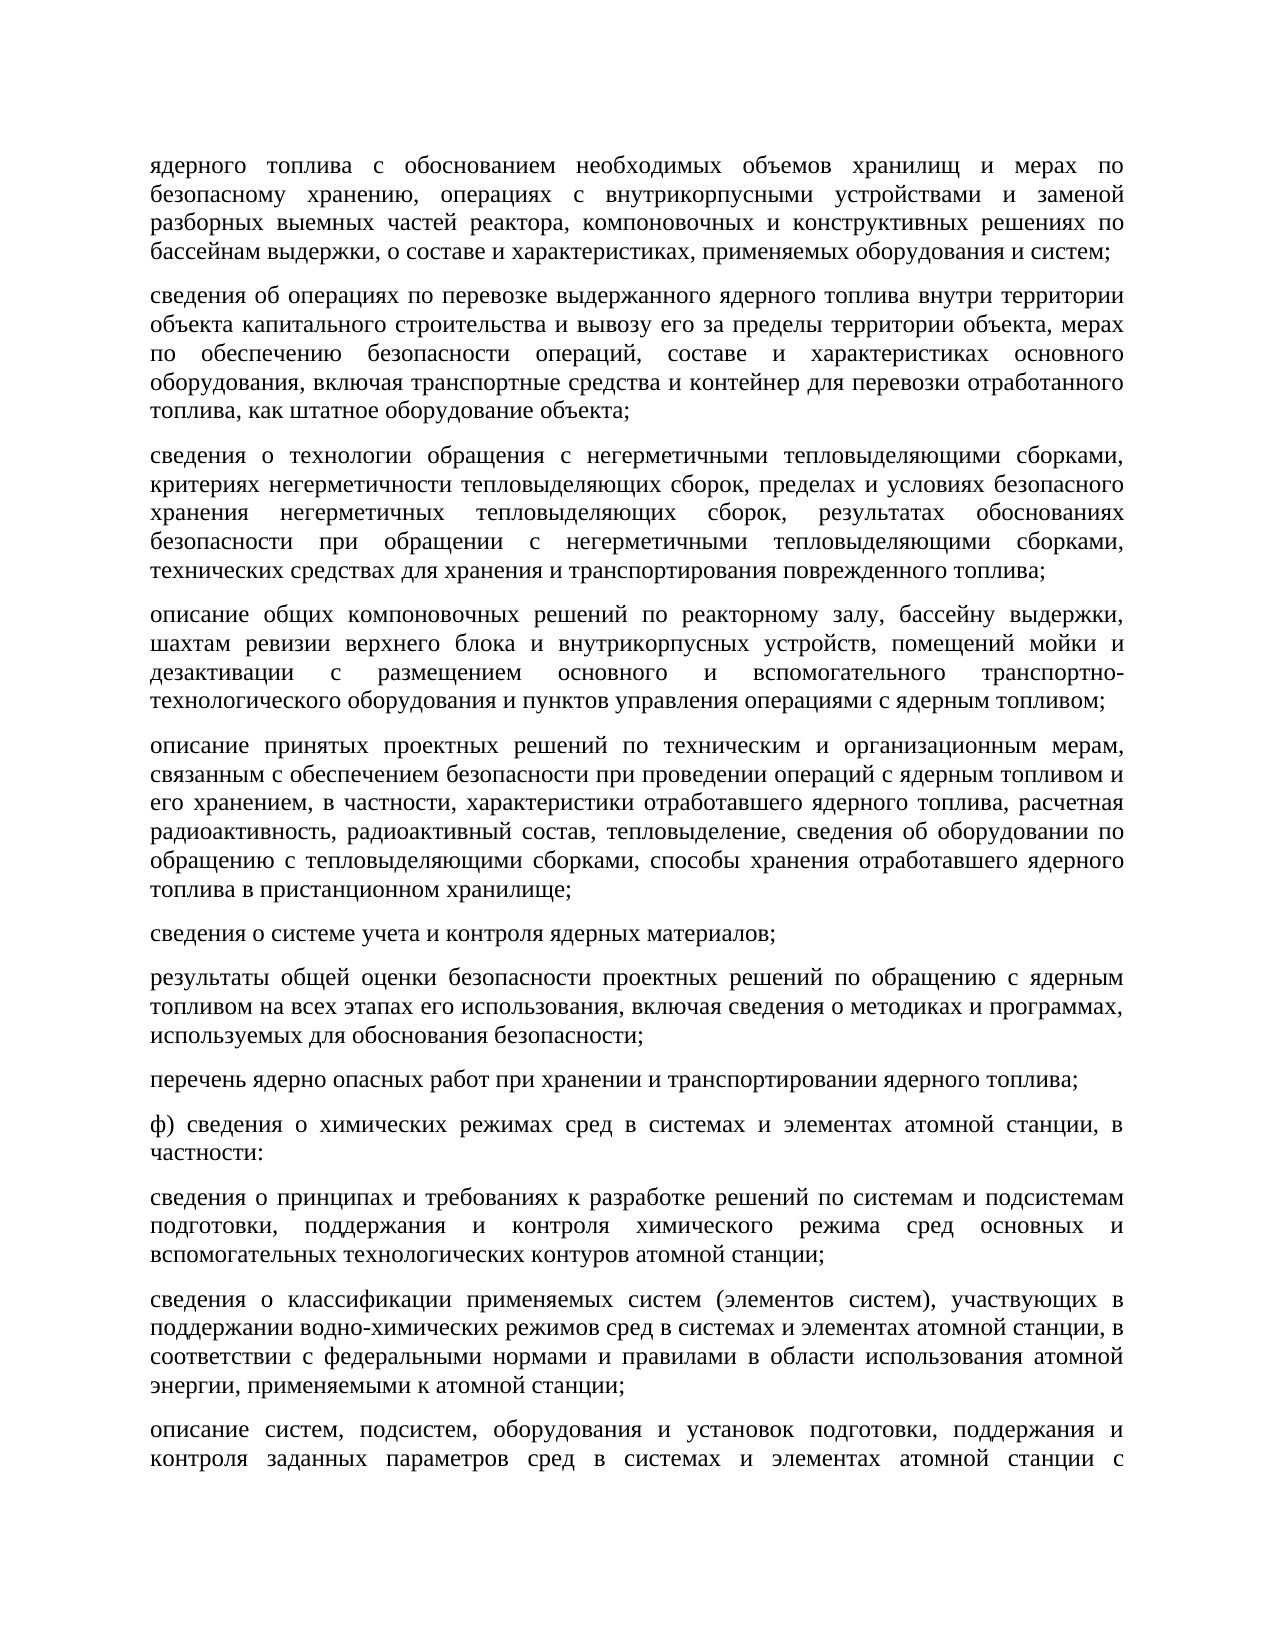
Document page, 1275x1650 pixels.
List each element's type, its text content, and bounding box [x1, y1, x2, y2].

text сведения о системе учета и контроля ядерных материалов; [150, 918, 1125, 947]
text результаты общей оценки безопасности проектных решений по обращению с ядерным топливом на всех этапах его использования, включая сведения о методиках и программах, используемых для обоснования безопасности; [150, 962, 1125, 1049]
text описание общих компоновочных решений по реакторному залу, бассейну выдержки, шахтам ревизии верхнего блока и внутрикорпусных устройств, помещений мойки и дезактивации с размещением основного и вспомогательного транспортно-технологического оборудования и пунктов управления операциями с ядерным топливом; [150, 599, 1125, 714]
text ф) сведения о химических режимах сред в системах и элементах атомной станции, в частности: [150, 1109, 1125, 1166]
text сведения о классификации применяемых систем (элементов систем), участвующих в поддержании водно-химических режимов сред в системах и элементах атомной станции, в соответствии с федеральными нормами и правилами в области использования атомной энергии, применяемыми к атомной станции; [150, 1284, 1125, 1399]
text сведения об операциях по перевозке выдержанного ядерного топлива внутри территории объекта капитального строительства и вывозу его за пределы территории объекта, мерах по обеспечению безопасности операций, составе и характеристиках основного оборудования, включая транспортные средства и контейнер для перевозки отработанного топлива, как штатное оборудование объекта; [150, 281, 1125, 424]
text перечень ядерно опасных работ при хранении и транспортировании ядерного топлива; [150, 1064, 1125, 1093]
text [150, 150, 1125, 265]
text сведения о технологии обращения с негерметичными тепловыделяющими сборками, критериях негерметичности тепловыделяющих сборок, пределах и условиях безопасного хранения негерметичных тепловыделяющих сборок, результатах обоснованиях безопасности при обращении с негерметичными тепловыделяющими сборками, технических средствах для хранения и транспортирования поврежденного топлива; [150, 440, 1125, 584]
text описание принятых проектных решений по техническим и организационным мерам, связанным с обеспечением безопасности при проведении операций с ядерным топливом и его хранением, в частности, характеристики отработавшего ядерного топлива, расчетная радиоактивность, радиоактивный состав, тепловыделение, сведения об оборудовании по обращению с тепловыделяющими сборками, способы хранения отработавшего ядерного топлива в пристанционном хранилище; [150, 730, 1125, 902]
text сведения о принципах и требованиях к разработке решений по системам и подсистемам подготовки, поддержания и контроля химического режима сред основных и вспомогательных технологических контуров атомной станции; [150, 1182, 1125, 1268]
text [150, 1414, 1125, 1472]
